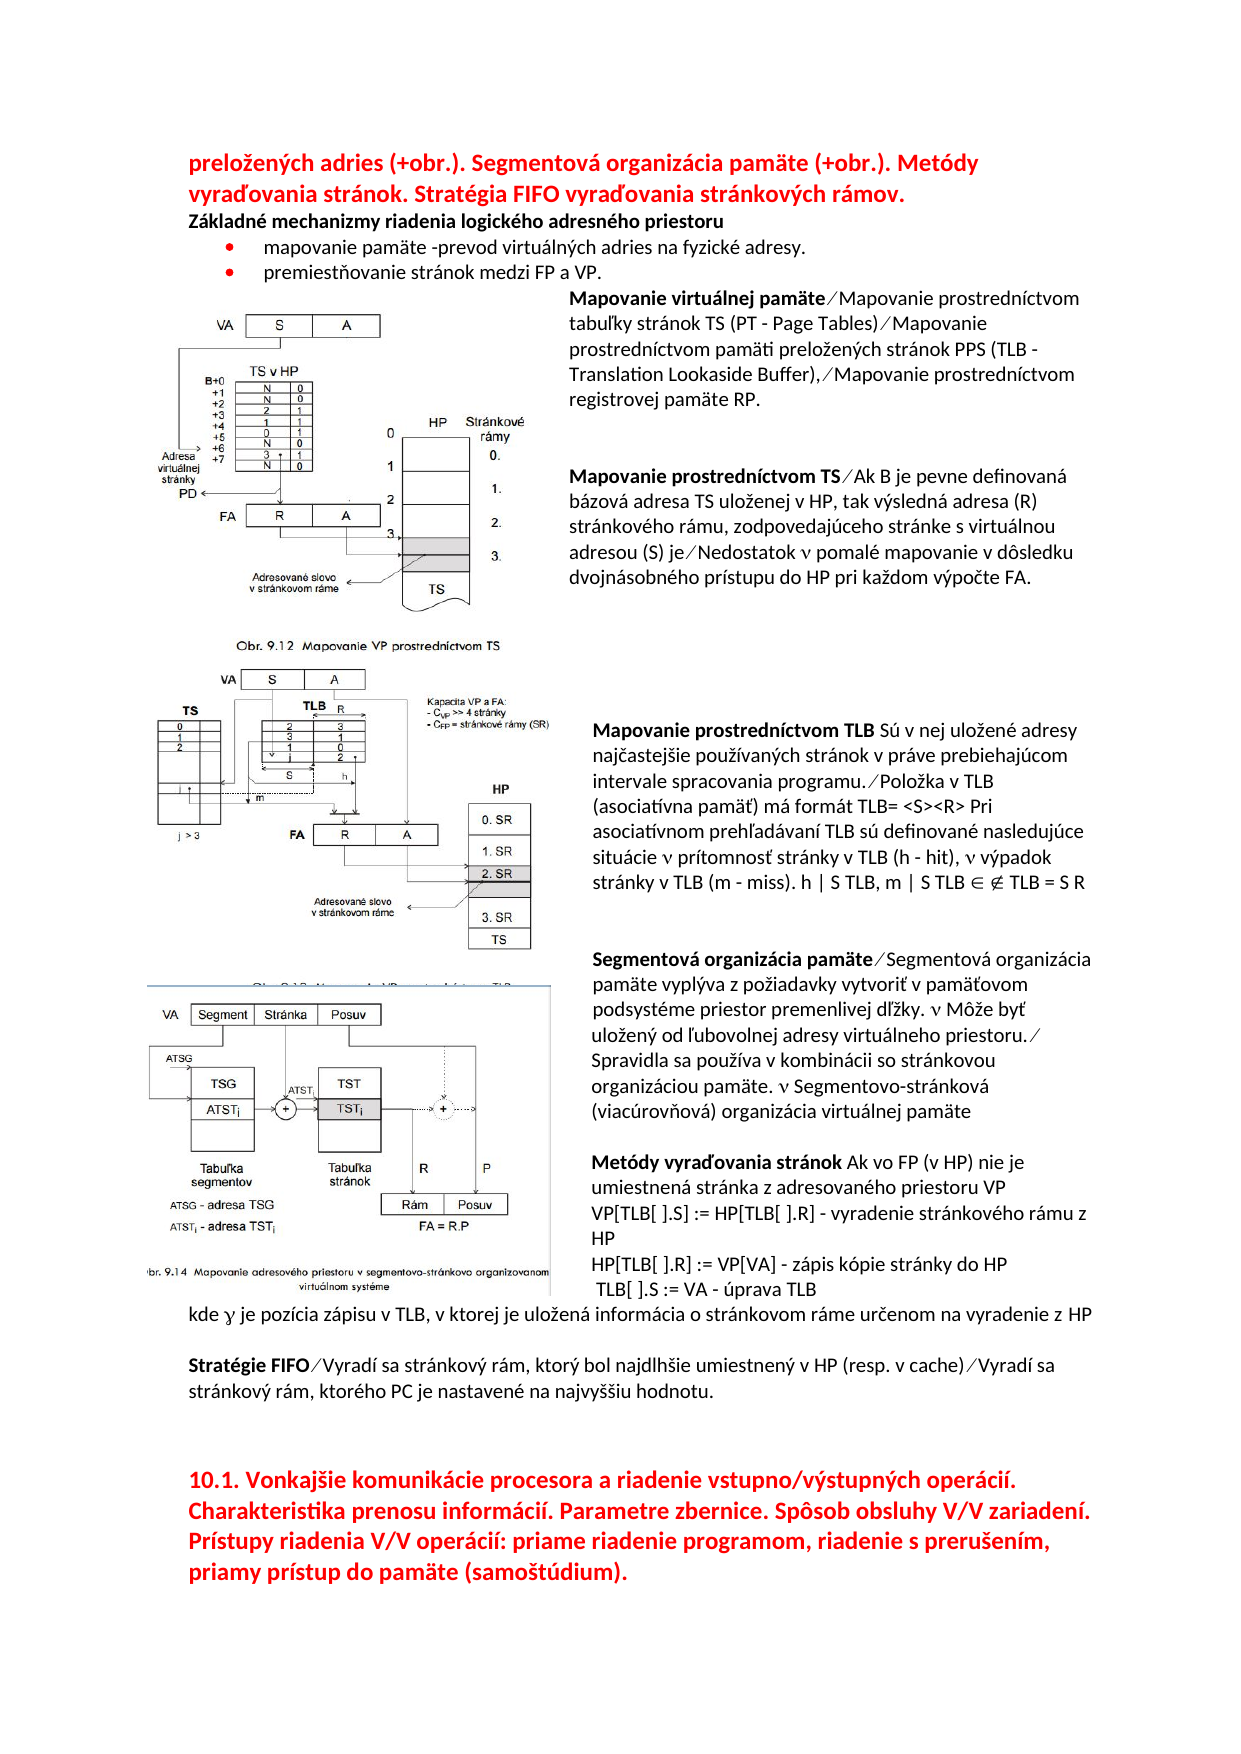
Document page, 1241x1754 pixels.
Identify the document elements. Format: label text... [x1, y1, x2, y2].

text Segmentová organizácia pamäte Segmentová organizácia pamäte vyplýva z požiadavky vytvoriť v pamäťovom podsystéme priestor premenlivej dľžky. Môže byť uložený od ľubovolnej adresy virtuálneho priestoru. Spravidla sa používa v kombinácii so stránkovou organizáciou pamäte. Segmentovo-stránková (viacúrovňová) organizácia virtuálnej pamäte [188, 946, 1093, 1124]
text Mapovanie virtuálnej pamäte Mapovanie prostredníctvom tabuľky stránok TS (PT - Page Tables) Mapovanie prostredníctvom pamäti preložených stránok PPS (TLB - Translation Lookaside Buffer), Mapovanie prostredníctvom registrovej pamäte RP. [188, 285, 1093, 412]
text Mapovanie prostredníctvom TLB Sú v nej uložené adresy najčastejšie používaných stránok v práve prebiehajúcom intervale spracovania programu. Položka v TLB (asociatívna pamäť) má formát TLB= <S><R> Pri asociatívnom prehľadávaní TLB sú definované nasledujúce situácie prítomnosť stránky v TLB (h - hit), výpadok stránky v TLB (m - miss). h | S TLB, m | S TLB TLB = S R [188, 717, 1093, 895]
text TLB[ ].S := VA - úprava TLB [188, 1276, 1093, 1302]
text 10.1. Vonkajšie komunikácie procesora a riadenie vstupno/výstupných operácií. Charakteristika prenosu informácií. Parametre zbernice. Spôsob obsluhy V/V zariadení. Prístupy riadenia V/V operácií: priame riadenie programom, riadenie s prerušením, priamy prístup do pamäte (samoštúdium). [188, 1464, 1093, 1586]
list mapovanie pamäte -prevod virtuálných adries na fyzické adresy. [226, 234, 1093, 259]
text VP[TLB[ ].S] := HP[TLB[ ].R] - vyradenie stránkového rámu z HP [188, 1200, 1093, 1251]
text kde je pozícia zápisu v TLB, v ktorej je uložená informácia o stránkovom ráme určenom na vyradenie z HP [188, 1302, 1093, 1327]
text Mapovanie prostredníctvom TS Ak B je pevne definovaná bázová adresa TS uloženej v HP, tak výsledná adresa (R) stránkového rámu, zodpovedajúceho stránke s virtuálnou adresou (S) je Nedostatok pomalé mapovanie v dôsledku dvojnásobného prístupu do HP pri každom výpočte FA. [188, 463, 1093, 590]
text HP[TLB[ ].R] := VP[VA] - zápis kópie stránky do HP [188, 1251, 1093, 1276]
list premiestňovanie stránok medzi FP a VP. [226, 259, 1093, 285]
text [188, 148, 1093, 209]
text Metódy vyraďovania stránok Ak vo FP (v HP) nie je umiestnená stránka z adresovaného priestoru VP [188, 1149, 1093, 1200]
text Základné mechanizmy riadenia logického adresného priestoru [188, 209, 1093, 234]
text Stratégie FIFO Vyradí sa stránkový rám, ktorý bol najdlhšie umiestnený v HP (resp. v cache) Vyradí sa stránkový rám, ktorého PC je nastavené na najvyššiu hodnotu. [188, 1352, 1093, 1403]
picture [147, 296, 552, 1296]
